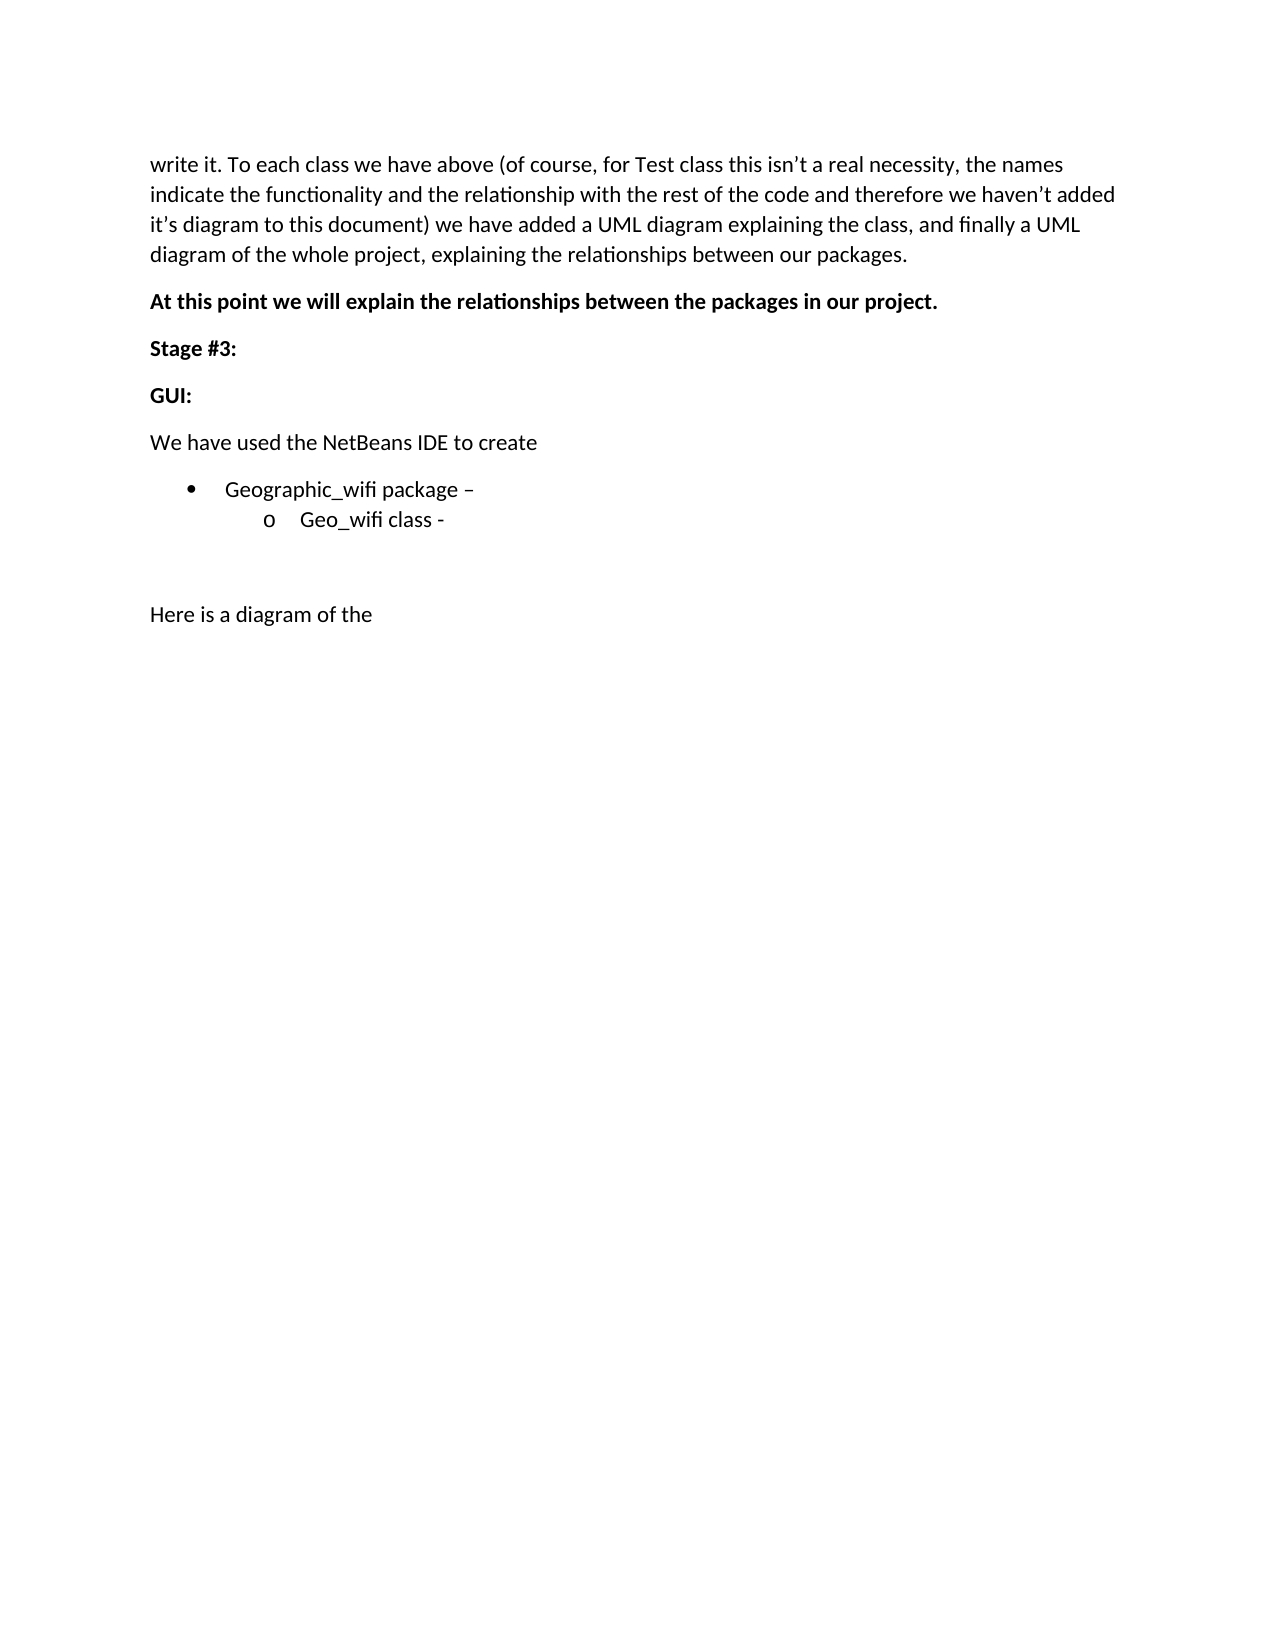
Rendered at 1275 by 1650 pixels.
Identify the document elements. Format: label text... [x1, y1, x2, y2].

list Geographic_wifi package – [187, 475, 1125, 503]
text At this point we will explain the relationships between the packages in our project. [150, 287, 1125, 316]
list Geo_wifi class - [262, 505, 1125, 534]
text We have used the NetBeans IDE to create [150, 428, 1125, 456]
text Stage #3: [150, 334, 1125, 362]
text Here is a diagram of the [150, 600, 1125, 628]
text GUI: [150, 381, 1125, 409]
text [150, 150, 1125, 269]
